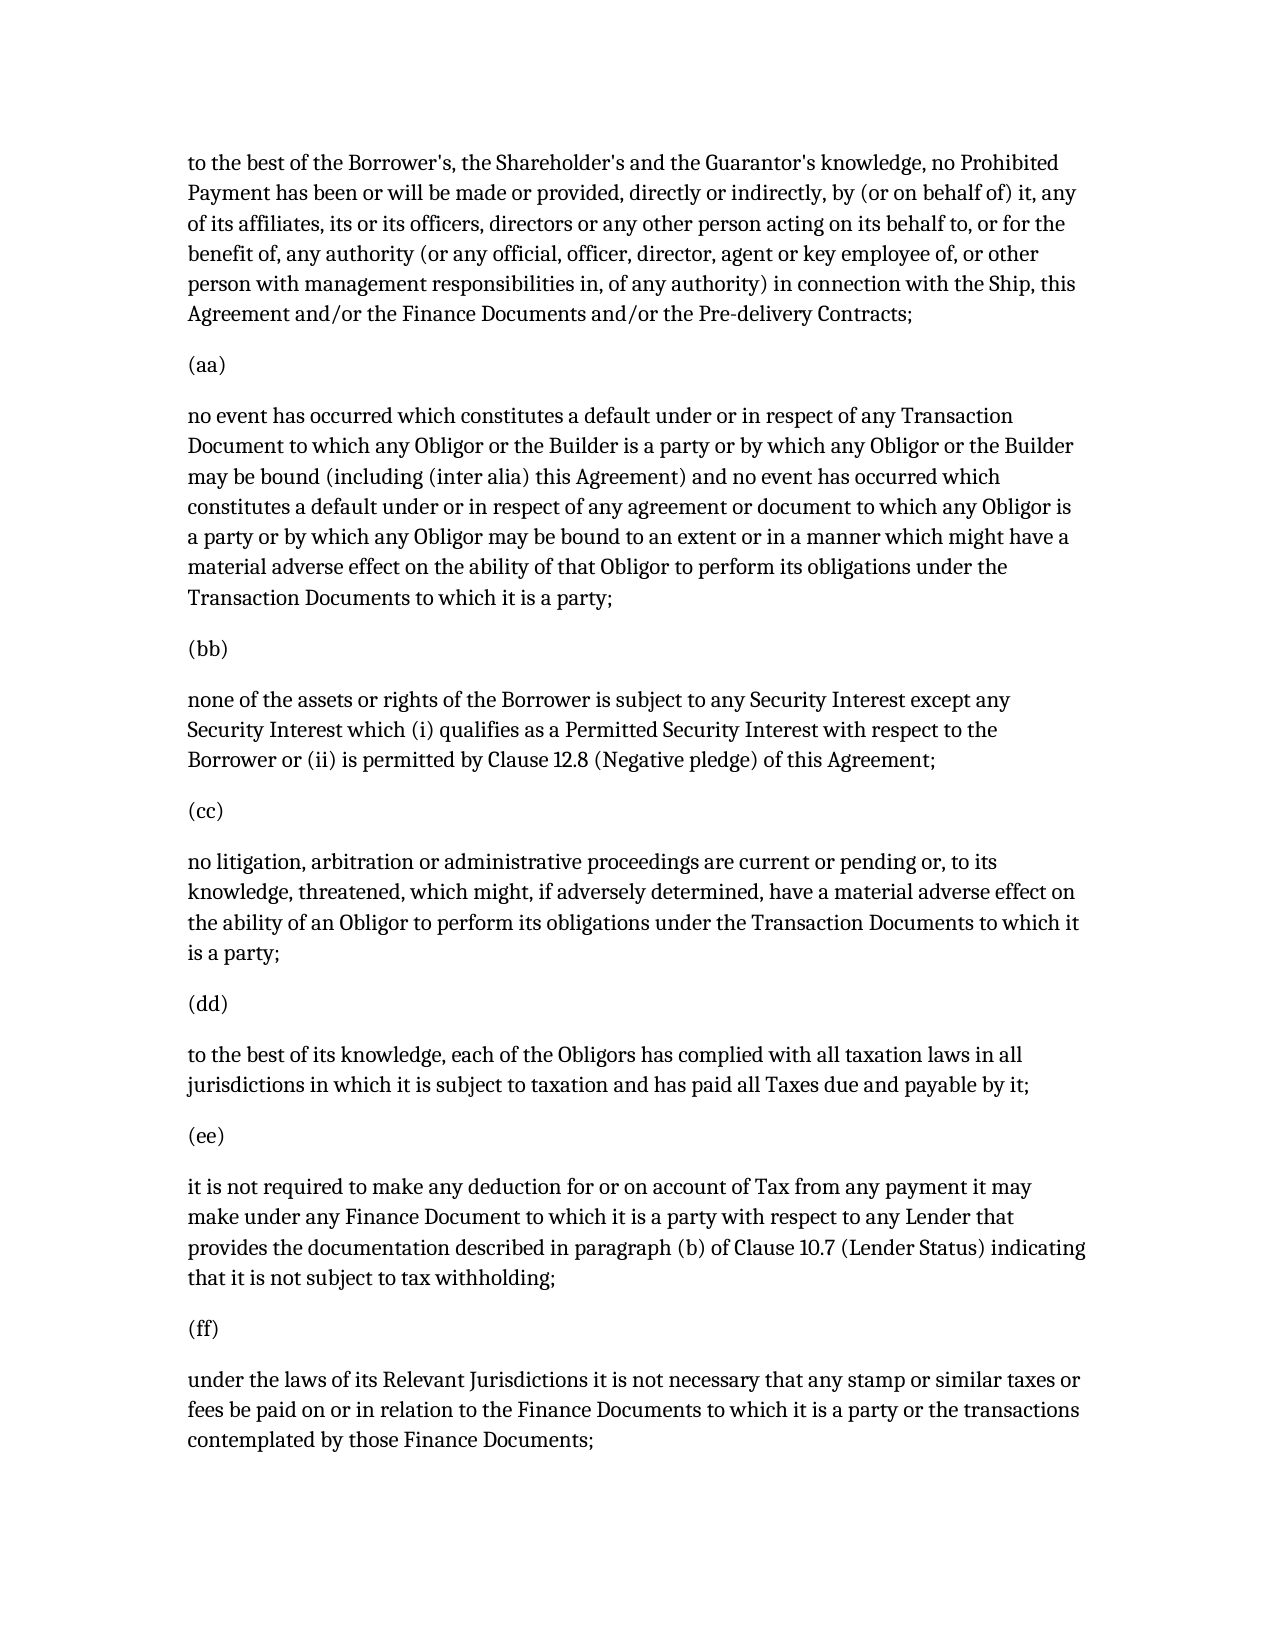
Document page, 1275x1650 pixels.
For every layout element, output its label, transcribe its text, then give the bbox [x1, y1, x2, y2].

text (ff) [187, 1316, 1087, 1342]
text no event has occurred which constitutes a default under or in respect of any Transaction Document to which any Obligor or the Builder is a party or by which any Obligor or the Builder may be bound (including (inter alia) this Agreement) and no event has occurred which constitutes a default under or in respect of any agreement or document to which any Obligor is a party or by which any Obligor may be bound to an extent or in a manner which might have a material adverse effect on the ability of that Obligor to perform its obligations under the Transaction Documents to which it is a party; [187, 403, 1087, 611]
text none of the assets or rights of the Borrower is subject to any Security Interest except any Security Interest which (i) qualifies as a Permitted Security Interest with respect to the Borrower or (ii) is permitted by Clause 12.8 (Negative pledge) of this Agreement; [187, 686, 1087, 773]
text (dd) [187, 991, 1087, 1017]
text no litigation, arbitration or administrative proceedings are current or pending or, to its knowledge, threatened, which might, if adversely determined, have a material adverse effect on the ability of an Obligor to perform its obligations under the Transaction Documents to which it is a party; [187, 849, 1087, 966]
text to the best of its knowledge, each of the Obligors has complied with all taxation laws in all jurisdictions in which it is subject to taxation and has paid all Taxes due and payable by it; [187, 1042, 1087, 1098]
text it is not required to make any deduction for or on account of Tax from any payment it may make under any Finance Document to which it is a party with respect to any Lender that provides the documentation described in paragraph (b) of Clause 10.7 (Lender Status) indicating that it is not subject to tax withholding; [187, 1174, 1087, 1291]
text to the best of the Borrower's, the Shareholder's and the Guarantor's knowledge, no Prohibited Payment has been or will be made or provided, directly or indirectly, by (or on behalf of) it, any of its affiliates, its or its officers, directors or any other person acting on its behalf to, or for the benefit of, any authority (or any official, officer, director, agent or key employee of, or other person with management responsibilities in, of any authority) in connection with the Ship, this Agreement and/or the Finance Documents and/or the Pre-delivery Contracts; [187, 150, 1087, 327]
text (bb) [187, 635, 1087, 662]
text (ee) [187, 1123, 1087, 1149]
text under the laws of its Relevant Jurisdictions it is not necessary that any stamp or similar taxes or fees be paid on or in relation to the Finance Documents to which it is a party or the transactions contemplated by those Finance Documents; [187, 1367, 1087, 1453]
text (aa) [187, 352, 1087, 378]
text (cc) [187, 798, 1087, 824]
